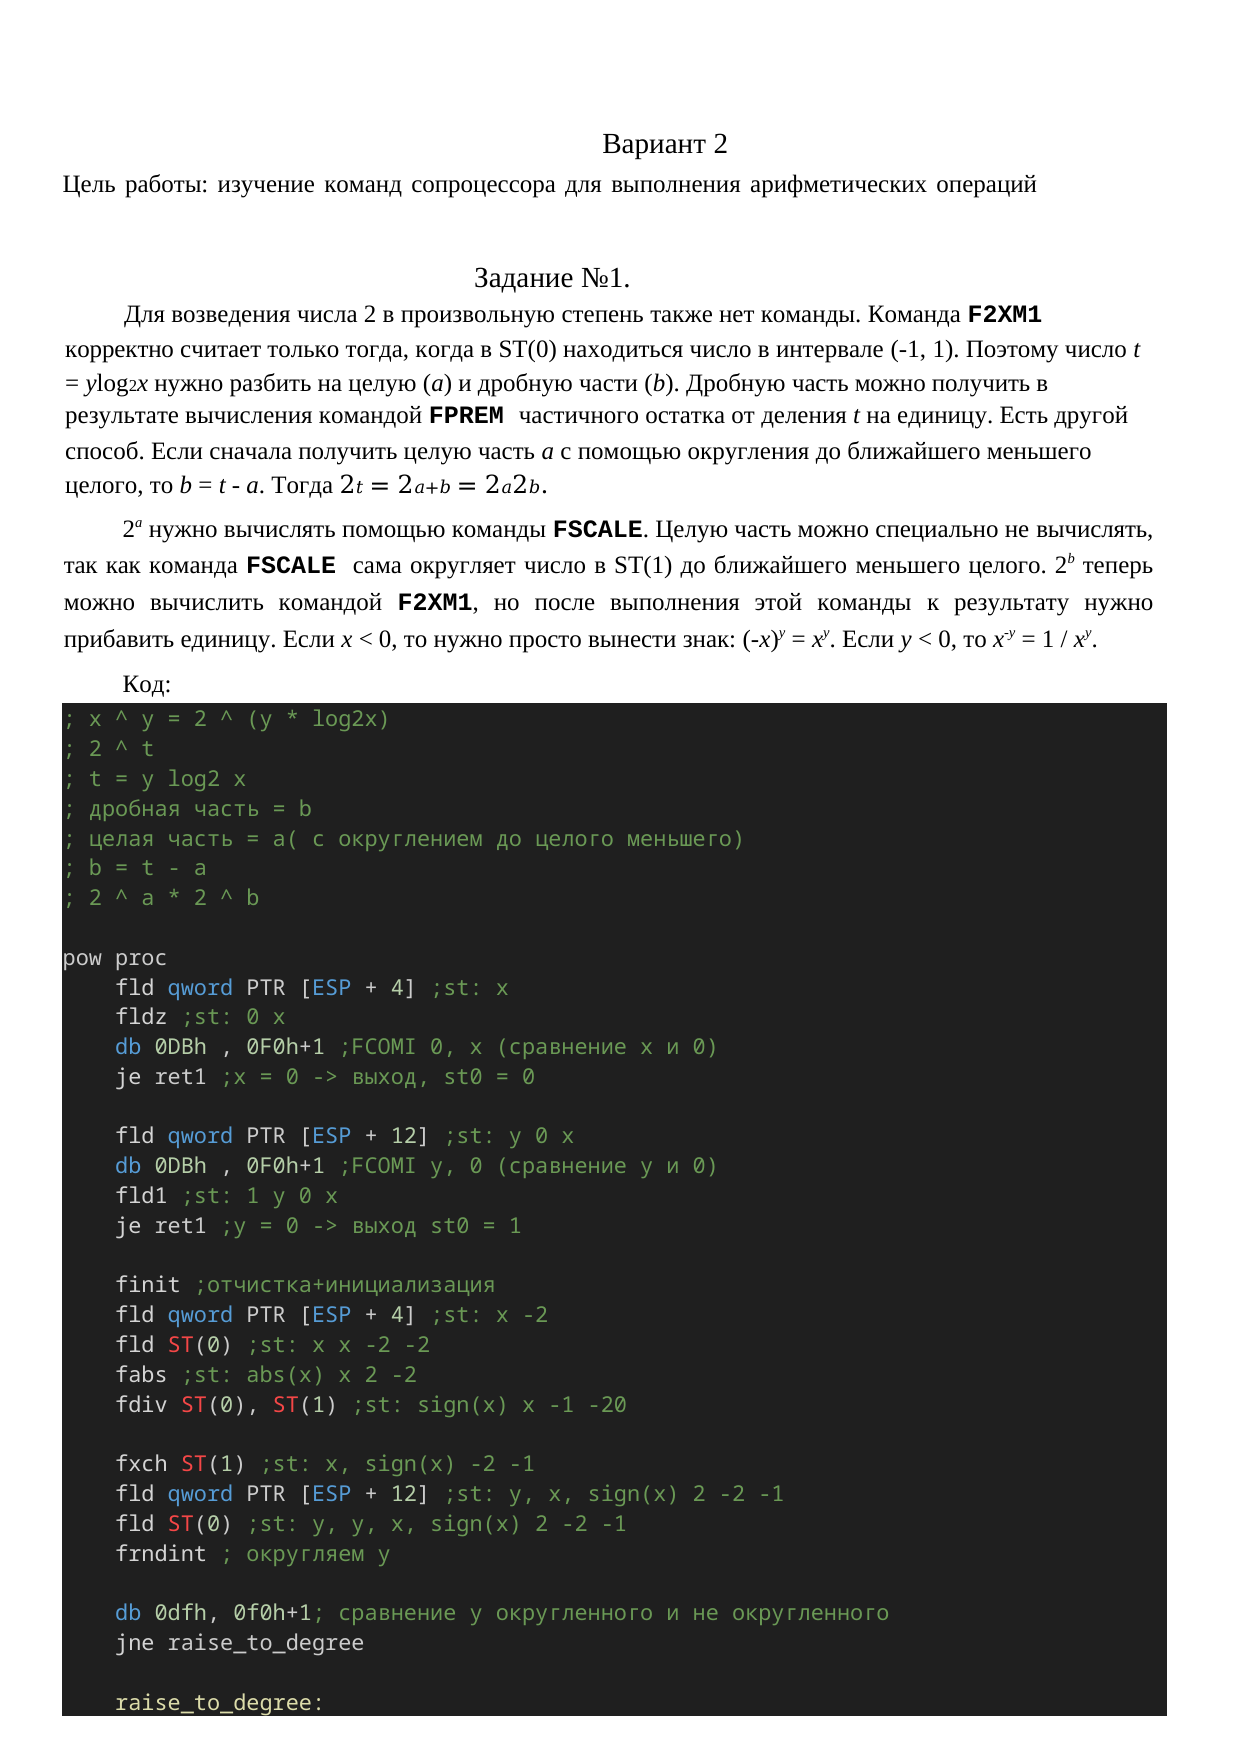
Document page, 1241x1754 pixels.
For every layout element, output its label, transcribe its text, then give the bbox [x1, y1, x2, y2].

text finit ;отчистка+инициализация [62, 1269, 1167, 1299]
text je ret1 ;y = 0 -> выход st0 = 1 [62, 1210, 1167, 1239]
text ; дробная часть = b [62, 793, 1167, 822]
text fabs ;st: abs(x) x 2 -2 [62, 1359, 1167, 1388]
text ; x ^ y = 2 ^ (y * log2x) [62, 703, 1167, 733]
text ; 2 ^ t [62, 733, 1167, 763]
text db 0DBh , 0F0h+1 ;FCOMI 0, x (сравнение х и 0) [62, 1031, 1167, 1061]
text fld ST(0) ;st: y, y, x, sign(x) 2 -2 -1 [62, 1508, 1167, 1537]
text ; t = y log2 x [62, 763, 1167, 793]
text db 0DBh , 0F0h+1 ;FCOMI y, 0 (сравнение y и 0) [62, 1150, 1167, 1180]
text raise_to_degree: [62, 1686, 1167, 1716]
text fld qword PTR [ESP + 12] ;st: y 0 x [62, 1120, 1167, 1150]
subtitle Вариант 2 [201, 126, 1128, 159]
text je ret1 ;x = 0 -> выход, st0 = 0 [62, 1061, 1167, 1091]
text fld qword PTR [ESP + 12] ;st: y, x, sign(x) 2 -2 -1 [62, 1478, 1167, 1508]
text fxch ST(1) ;st: x, sign(x) -2 -1 [62, 1448, 1167, 1478]
text ; 2 ^ a * 2 ^ b [62, 882, 1167, 912]
text fldz ;st: 0 x [62, 1001, 1167, 1031]
text Цель работы: изучение команд сопроцессора для выполнения арифметических операций [62, 169, 1154, 198]
text db 0dfh, 0f0h+1; сравнение y округленного и не округленного [62, 1597, 1167, 1627]
text 2a нужно вычислять помощью команды FSCALE. Целую часть можно специально не вычислять, так как команда FSCALE сама округляет число в ST(1) до ближайшего меньшего целого. 2b теперь можно вычислить командой F2XM1, но после выполнения этой команды к результату нужно прибавить единицу. Если x < 0, то нужно просто вынести знак: (-x)y = xy. Если y < 0, то x-y = 1 / xy. [63, 514, 1153, 653]
text fld qword PTR [ESP + 4] ;st: x [62, 971, 1167, 1001]
text fld qword PTR [ESP + 4] ;st: x -2 [62, 1299, 1167, 1329]
subtitle Задание №1. [474, 261, 1167, 294]
text ; целая часть = a( с округлением до целого меньшего) [62, 822, 1167, 852]
text Код: [63, 669, 1153, 697]
text fld1 ;st: 1 y 0 x [62, 1180, 1167, 1210]
text frndint ; округляем y [62, 1537, 1167, 1567]
text pow proc [62, 942, 1167, 971]
text jne raise_to_degree [62, 1627, 1167, 1657]
text fdiv ST(0), ST(1) ;st: sign(x) x -1 -20 [62, 1388, 1167, 1418]
text fld ST(0) ;st: x x -2 -2 [62, 1329, 1167, 1359]
text ; b = t - a [62, 852, 1167, 882]
text Для возведения числа 2 в произвольную степень также нет команды. Команда F2XM1 корректно считает только тогда, когда в ST(0) находиться число в интервале (-1, 1). Поэтому число t = ylog2x нужно разбить на целую (a) и дробную части (b). Дробную часть можно получить в результате вычисления командой FPREM частичного остатка от деления t на единицу. Есть другой способ. Если сначала получить целую часть a с помощью округления до ближайшего меньшего целого, то b = t - a. Тогда 2𝑡 = 2𝑎+𝑏 = 2𝑎2𝑏. [65, 299, 1148, 499]
